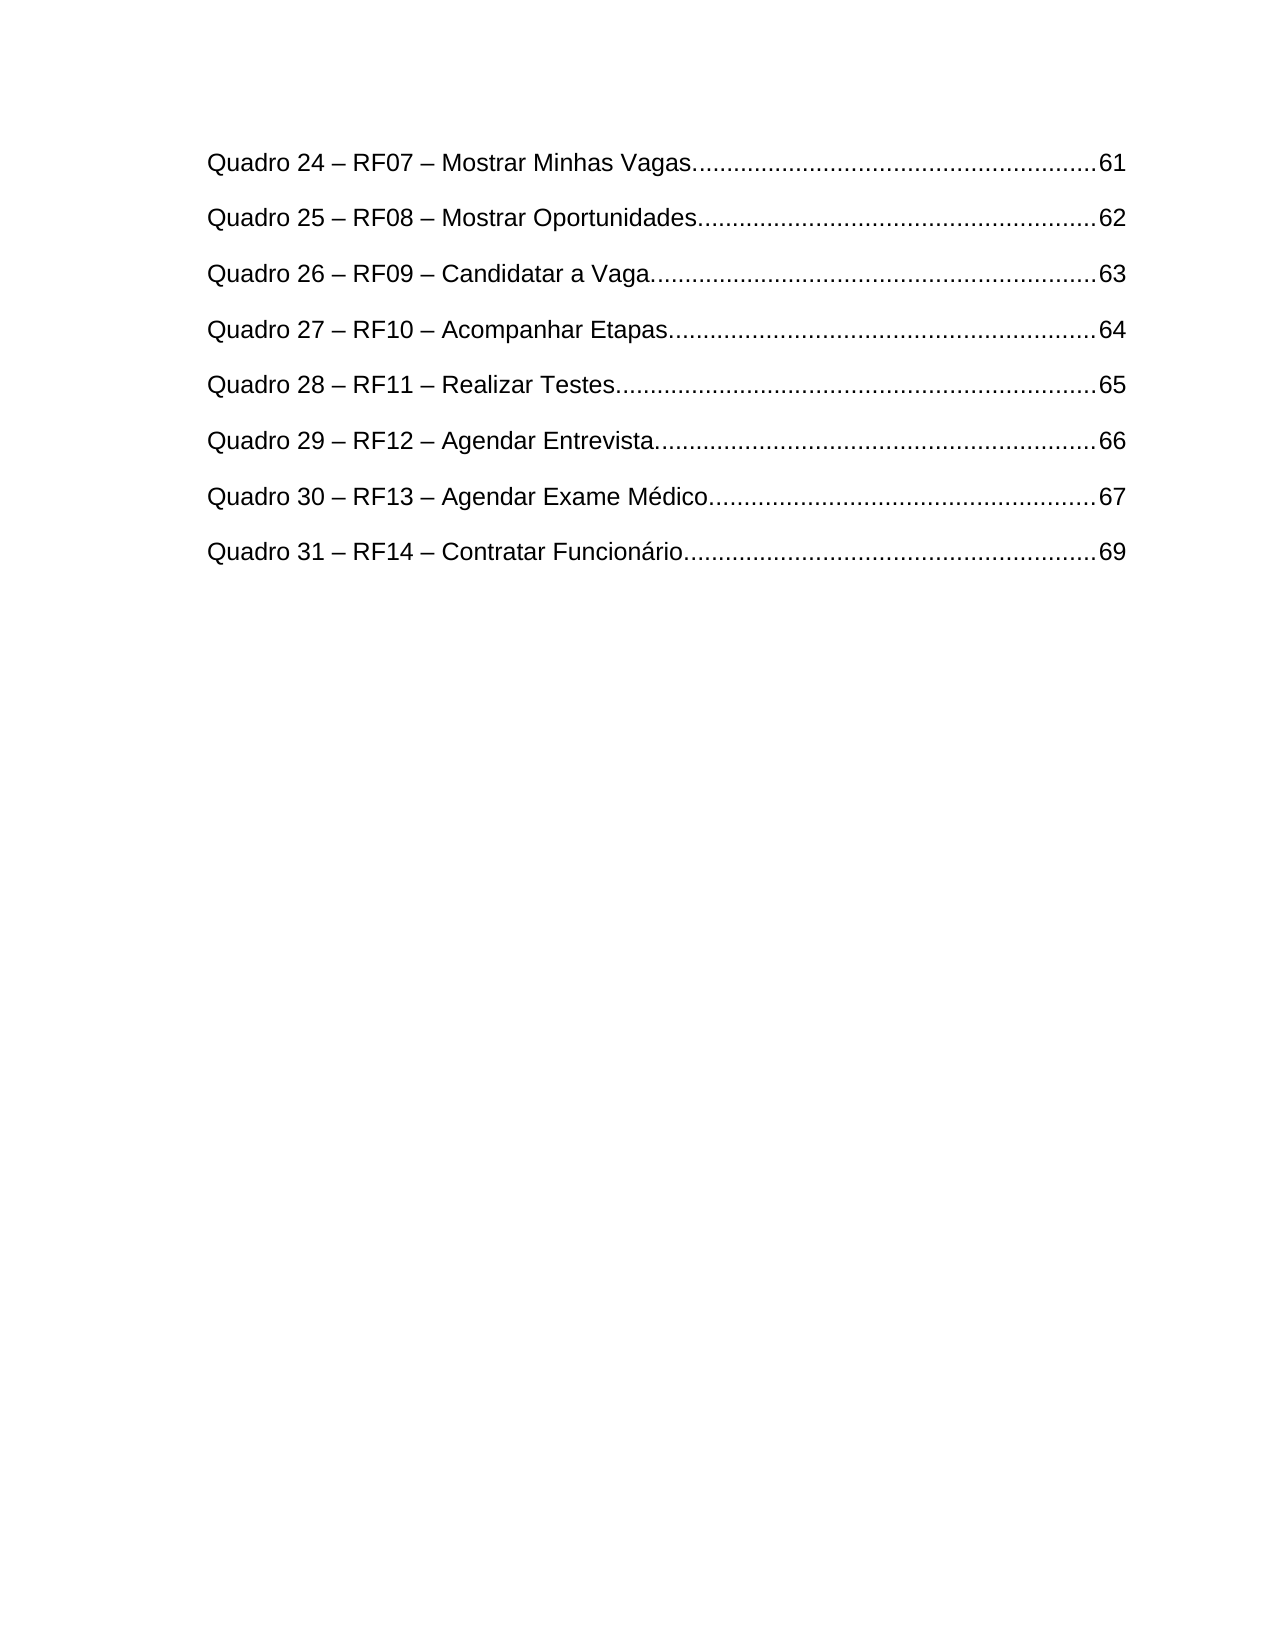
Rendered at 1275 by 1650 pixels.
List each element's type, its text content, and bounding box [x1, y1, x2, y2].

text Quadro 28 – RF11 – Realizar Testes. 65 [148, 370, 1127, 399]
text Quadro 27 – RF10 – Acompanhar Etapas. 64 [148, 314, 1127, 343]
text Quadro 26 – RF09 – Candidatar a Vaga. 63 [148, 259, 1127, 288]
text Quadro 29 – RF12 – Agendar Entrevista. 66 [148, 426, 1127, 454]
text Quadro 30 – RF13 – Agendar Exame Médico. 67 [148, 481, 1127, 510]
text Quadro 31 – RF14 – Contratar Funcionário. 69 [148, 537, 1127, 566]
text Quadro 25 – RF08 – Mostrar Oportunidades. 62 [148, 203, 1127, 232]
text Quadro 24 – RF07 – Mostrar Minhas Vagas. 61 [148, 148, 1127, 176]
